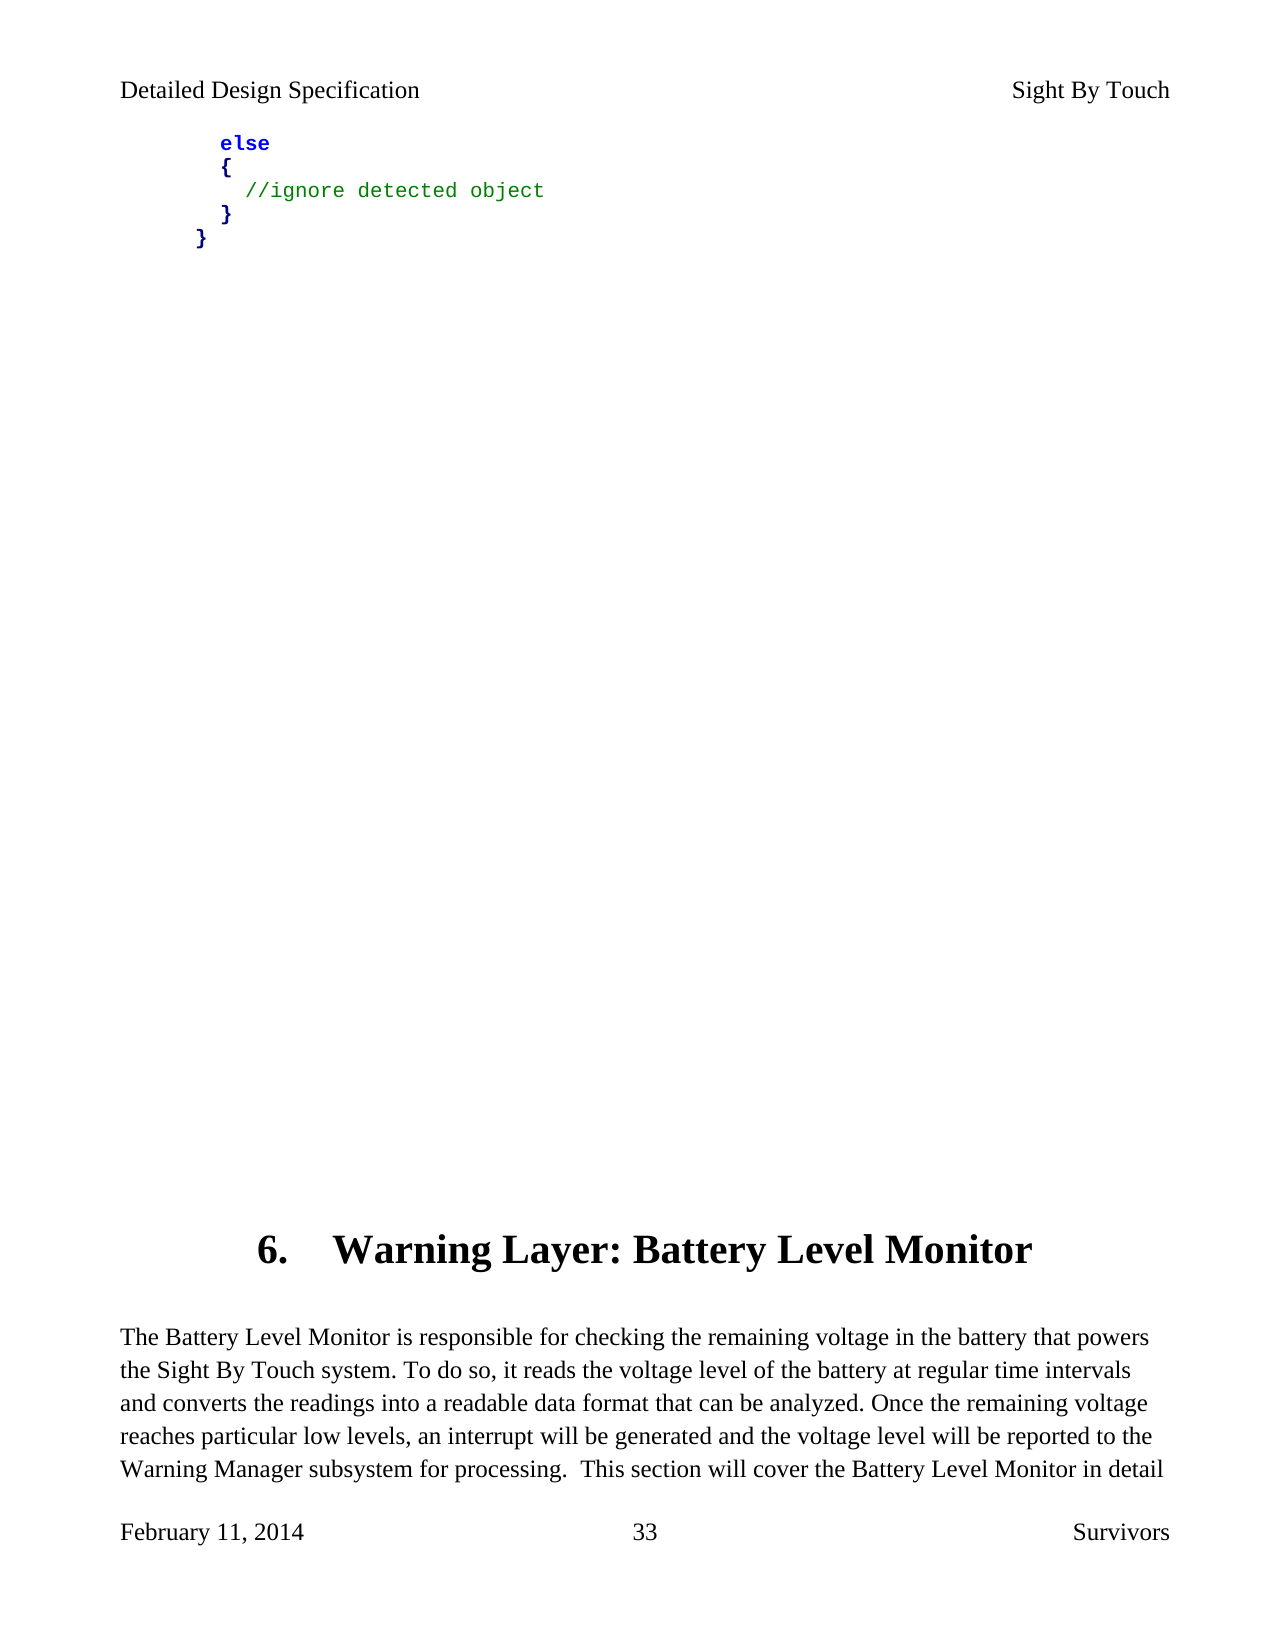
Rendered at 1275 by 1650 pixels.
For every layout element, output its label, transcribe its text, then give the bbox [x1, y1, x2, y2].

text //ignore detected object [195, 180, 1170, 203]
text } [195, 227, 1170, 251]
text } [195, 203, 1170, 227]
subtitle 6. Warning Layer: Battery Level Monitor [120, 1224, 1170, 1272]
text { [195, 156, 1170, 180]
text else [195, 132, 1170, 156]
